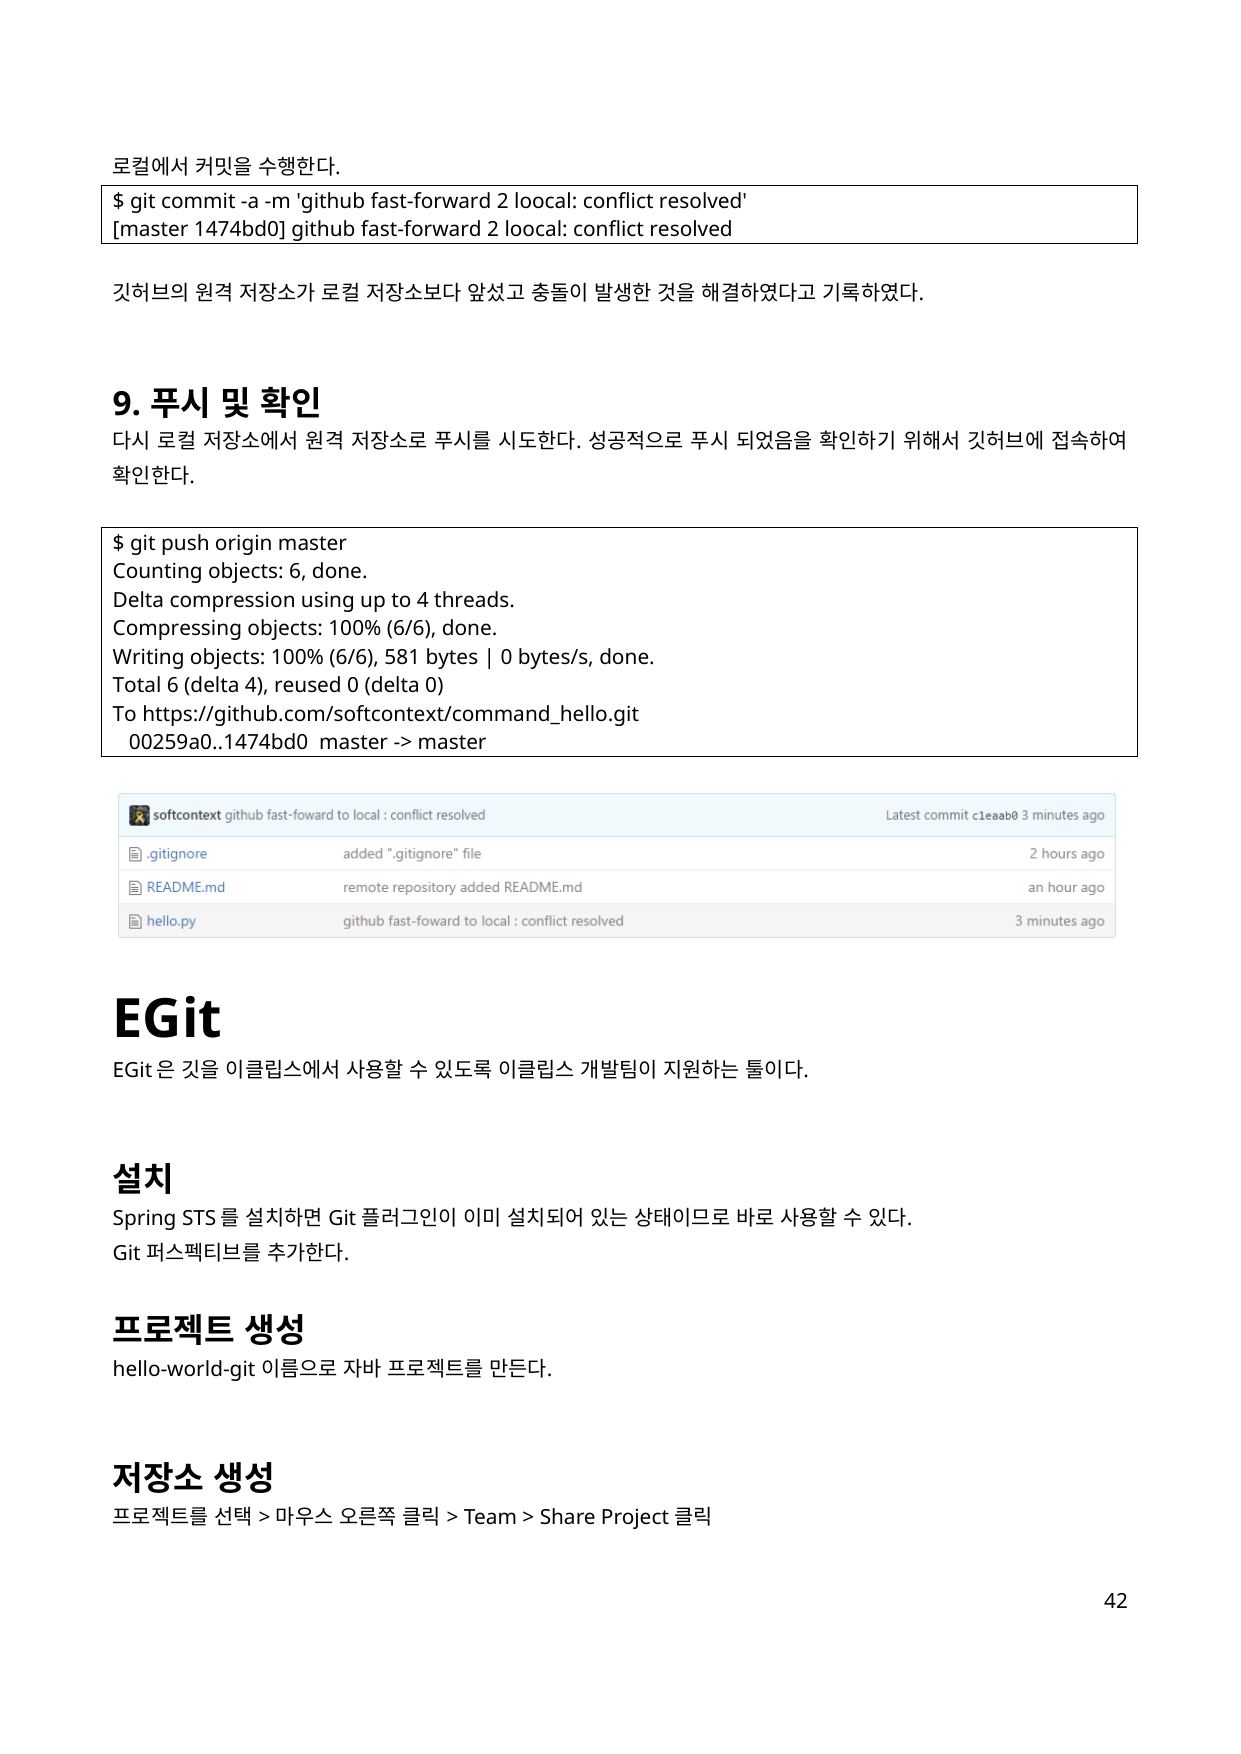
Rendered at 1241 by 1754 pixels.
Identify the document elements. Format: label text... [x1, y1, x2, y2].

text 프로젝트를 선택 > 마우스 오른쪽 클릭 > Team > Share Project 클릭 [112, 1500, 1128, 1530]
subtitle 설치 [112, 1153, 1128, 1201]
text hello-world-git 이름으로 자바 프로젝트를 만든다. [112, 1352, 1128, 1382]
subtitle 저장소 생성 [112, 1452, 1128, 1500]
subtitle 9. 푸시 및 확인 [112, 376, 1128, 425]
text Spring STS를 설치하면 Git 플러그인이 이미 설치되어 있는 상태이므로 바로 사용할 수 있다. [112, 1201, 1128, 1232]
picture [112, 789, 1121, 943]
text 깃허브의 원격 저장소가 로컬 저장소보다 앞섰고 충돌이 발생한 것을 해결하였다고 기록하였다. [112, 276, 1128, 307]
table_header $ git push origin master Counting objects: 6, done. Delta compression using up to 4 threads. Compressing objects: 100% (6/6), done. Writing objects: 100% (6/6), 581 bytes | 0 bytes/s, done. Total 6 (delta 4), reused 0 (delta 0) To https://github.com/softcontext/command_hello.git 00259a0..1474bd0 master -> master [102, 528, 1137, 756]
text 다시 로컬 저장소에서 원격 저장소로 푸시를 시도한다. 성공적으로 푸시 되었음을 확인하기 위해서 깃허브에 접속하여 확인한다. [112, 425, 1128, 490]
subtitle 프로젝트 생성 [112, 1304, 1128, 1352]
table_header $ git commit -a -m 'github fast-forward 2 loocal: conflict resolved' [master 1474bd0] github fast-forward 2 loocal: conflict resolved [102, 186, 1137, 243]
text EGit은 깃을 이클립스에서 사용할 수 있도록 이클립스 개발팀이 지원하는 툴이다. [112, 1053, 1128, 1083]
text Git 퍼스펙티브를 추가한다. [112, 1236, 1128, 1267]
text 로컬에서 커밋을 수행한다. [112, 150, 1128, 180]
subtitle EGit [112, 979, 1128, 1053]
